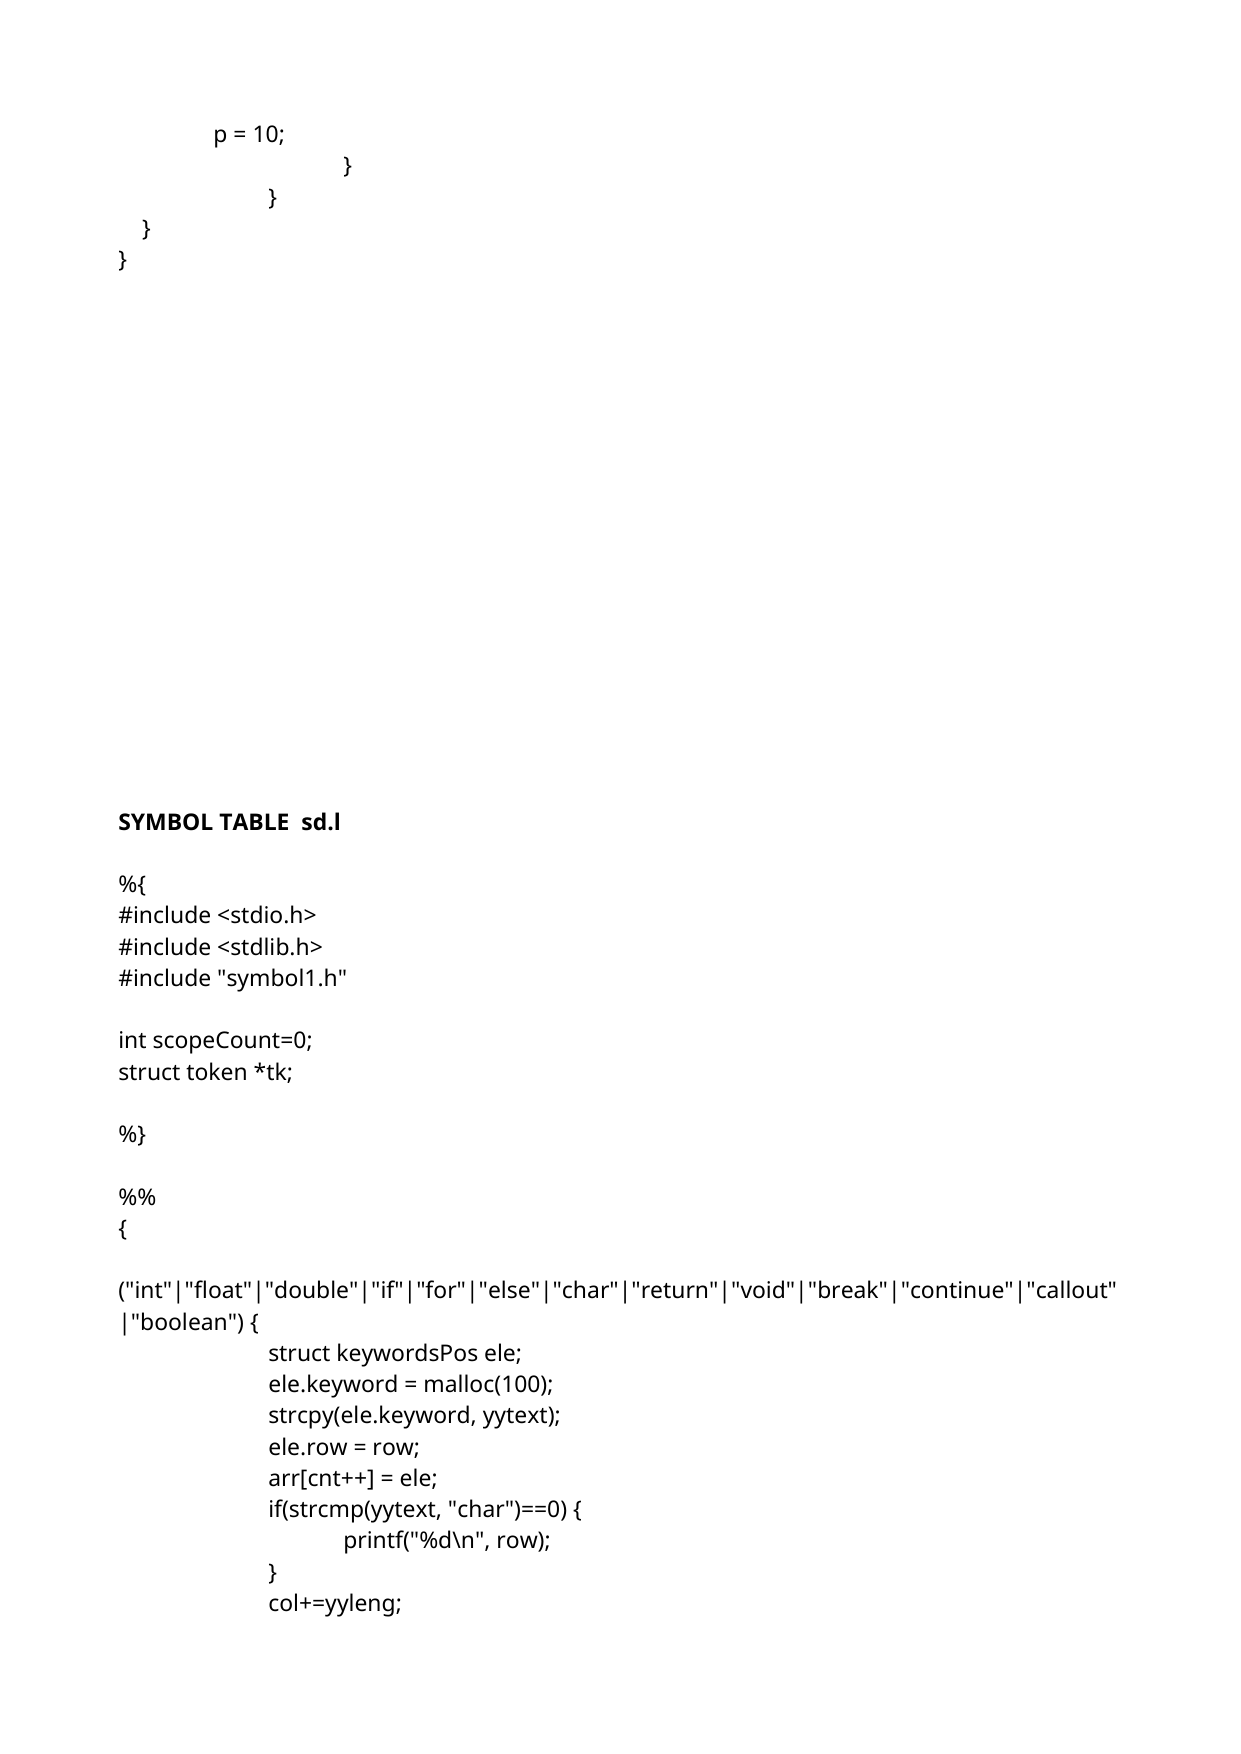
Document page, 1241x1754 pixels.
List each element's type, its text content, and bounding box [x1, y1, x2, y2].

text } [118, 243, 1122, 274]
text %{ [118, 868, 1122, 899]
text { [118, 1212, 1122, 1243]
text } [118, 212, 1122, 243]
text col+=yyleng; [118, 1587, 1122, 1618]
text strcpy(ele.keyword, yytext); [118, 1399, 1122, 1431]
text struct keywordsPos ele; [118, 1337, 1122, 1368]
text %} [118, 1118, 1122, 1149]
text if(strcmp(yytext, "char")==0) { [118, 1493, 1122, 1524]
text ele.row = row; [118, 1431, 1122, 1462]
text printf("%d\n", row); [118, 1524, 1122, 1556]
text } [118, 181, 1122, 212]
text #include "symbol1.h" [118, 962, 1122, 993]
text } [118, 1556, 1122, 1587]
text arr[cnt++] = ele; [118, 1462, 1122, 1493]
text int scopeCount=0; [118, 1024, 1122, 1056]
text %% [118, 1181, 1122, 1212]
text } [118, 149, 1122, 181]
text p = 10; [118, 118, 1122, 149]
text #include <stdlib.h> [118, 931, 1122, 962]
text ("int"|"float"|"double"|"if"|"for"|"else"|"char"|"return"|"void"|"break"|"continue"|"callout"|"boolean") { [118, 1243, 1122, 1337]
text struct token *tk; [118, 1056, 1122, 1087]
text SYMBOL TABLE sd.l [118, 806, 1122, 837]
text ele.keyword = malloc(100); [118, 1368, 1122, 1399]
text #include <stdio.h> [118, 899, 1122, 931]
